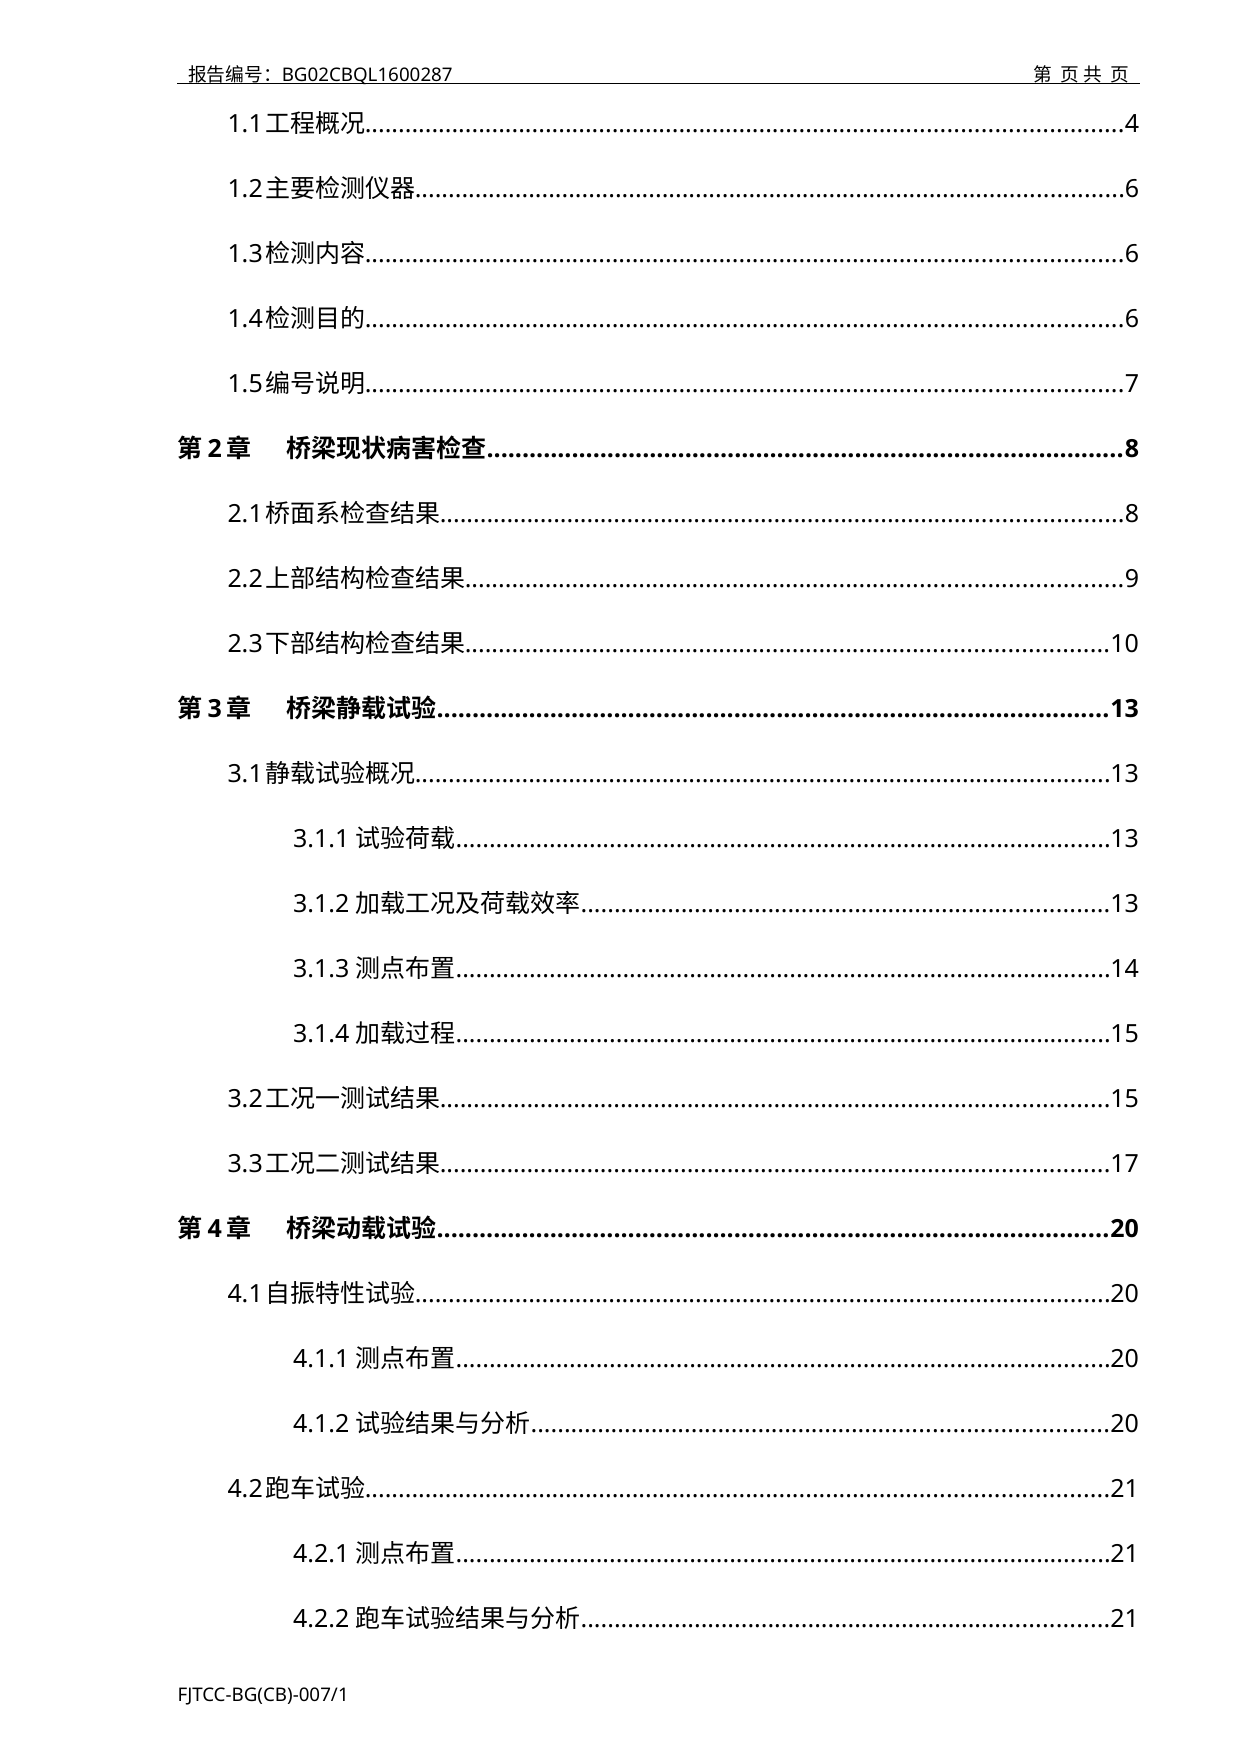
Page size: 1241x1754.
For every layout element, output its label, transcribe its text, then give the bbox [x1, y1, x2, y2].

text 4.2 跑车试验 21 [177, 1454, 1140, 1519]
text 3.1.4 加载过程 15 [243, 999, 1140, 1064]
text 第4章 桥梁动载试验 20 [177, 1194, 1140, 1259]
text 3.1.1 试验荷载 13 [243, 804, 1140, 869]
text 4.2.1 测点布置 21 [243, 1519, 1140, 1584]
text 4.1.2 试验结果与分析 20 [243, 1389, 1140, 1454]
text 2.3 下部结构检查结果 10 [177, 609, 1140, 674]
text 3.1 静载试验概况 13 [177, 739, 1140, 804]
text 4.1 自振特性试验 20 [177, 1259, 1140, 1324]
text 1.1 工程概况 4 [177, 89, 1140, 154]
text 3.2 工况一测试结果 15 [177, 1064, 1140, 1129]
text 4.2.2 跑车试验结果与分析 21 [243, 1584, 1140, 1649]
text 1.2 主要检测仪器 6 [177, 154, 1140, 219]
text 3.1.3 测点布置 14 [243, 934, 1140, 999]
text 3.3 工况二测试结果 17 [177, 1129, 1140, 1194]
text 1.4 检测目的 6 [177, 284, 1140, 349]
text 1.3 检测内容 6 [177, 219, 1140, 284]
text 4.1.1 测点布置 20 [243, 1324, 1140, 1389]
text 1.5 编号说明 7 [177, 349, 1140, 414]
text 第3章 桥梁静载试验 13 [177, 674, 1140, 739]
text 2.2 上部结构检查结果 9 [177, 544, 1140, 609]
text 2.1 桥面系检查结果 8 [177, 479, 1140, 544]
text 3.1.2 加载工况及荷载效率 13 [243, 869, 1140, 934]
text 第2章 桥梁现状病害检查 8 [177, 414, 1140, 479]
